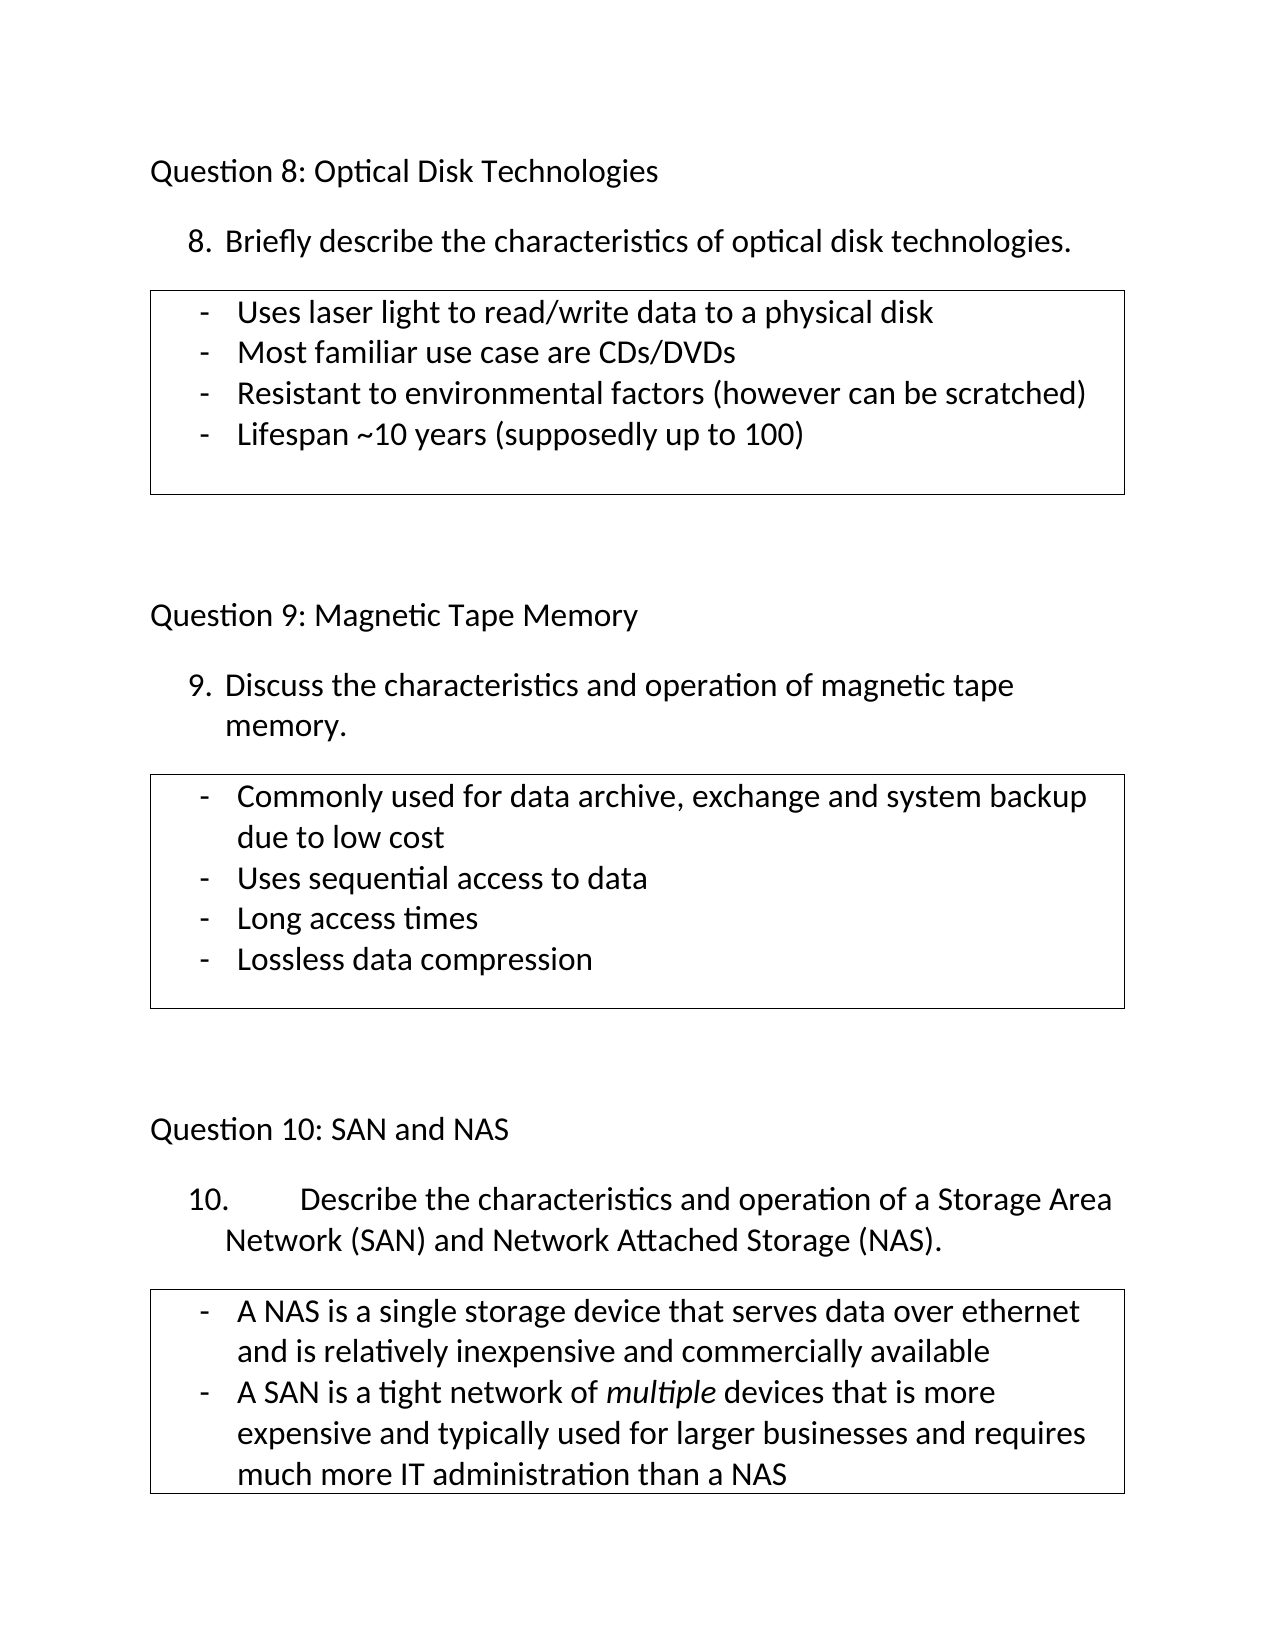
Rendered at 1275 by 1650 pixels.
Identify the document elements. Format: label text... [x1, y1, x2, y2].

table_header Uses laser light to read/write data to a physical disk Most familiar use case are CDs/DVDs Resistant to environmental factors (however can be scratched) Lifespan ~10 years (supposedly up to 100) [151, 291, 1124, 493]
text Question 8: Optical Disk Technologies [150, 150, 1125, 191]
list Briefly describe the characteristics of optical disk technologies. [187, 220, 1125, 261]
text Question 10: SAN and NAS [150, 1108, 1125, 1149]
table_header Commonly used for data archive, exchange and system backup due to low cost Uses sequential access to data Long access times Lossless data compression [151, 775, 1124, 1008]
list Describe the characteristics and operation of a Storage Area Network (SAN) and Network Attached Storage (NAS). [187, 1178, 1125, 1259]
table_header A NAS is a single storage device that serves data over ethernet and is relatively inexpensive and commercially available A SAN is a tight network of multiple devices that is more expensive and typically used for larger businesses and requires much more IT administration than a NAS [151, 1290, 1124, 1493]
list Discuss the characteristics and operation of magnetic tape memory. [187, 663, 1125, 745]
text Question 9: Magnetic Tape Memory [150, 594, 1125, 634]
